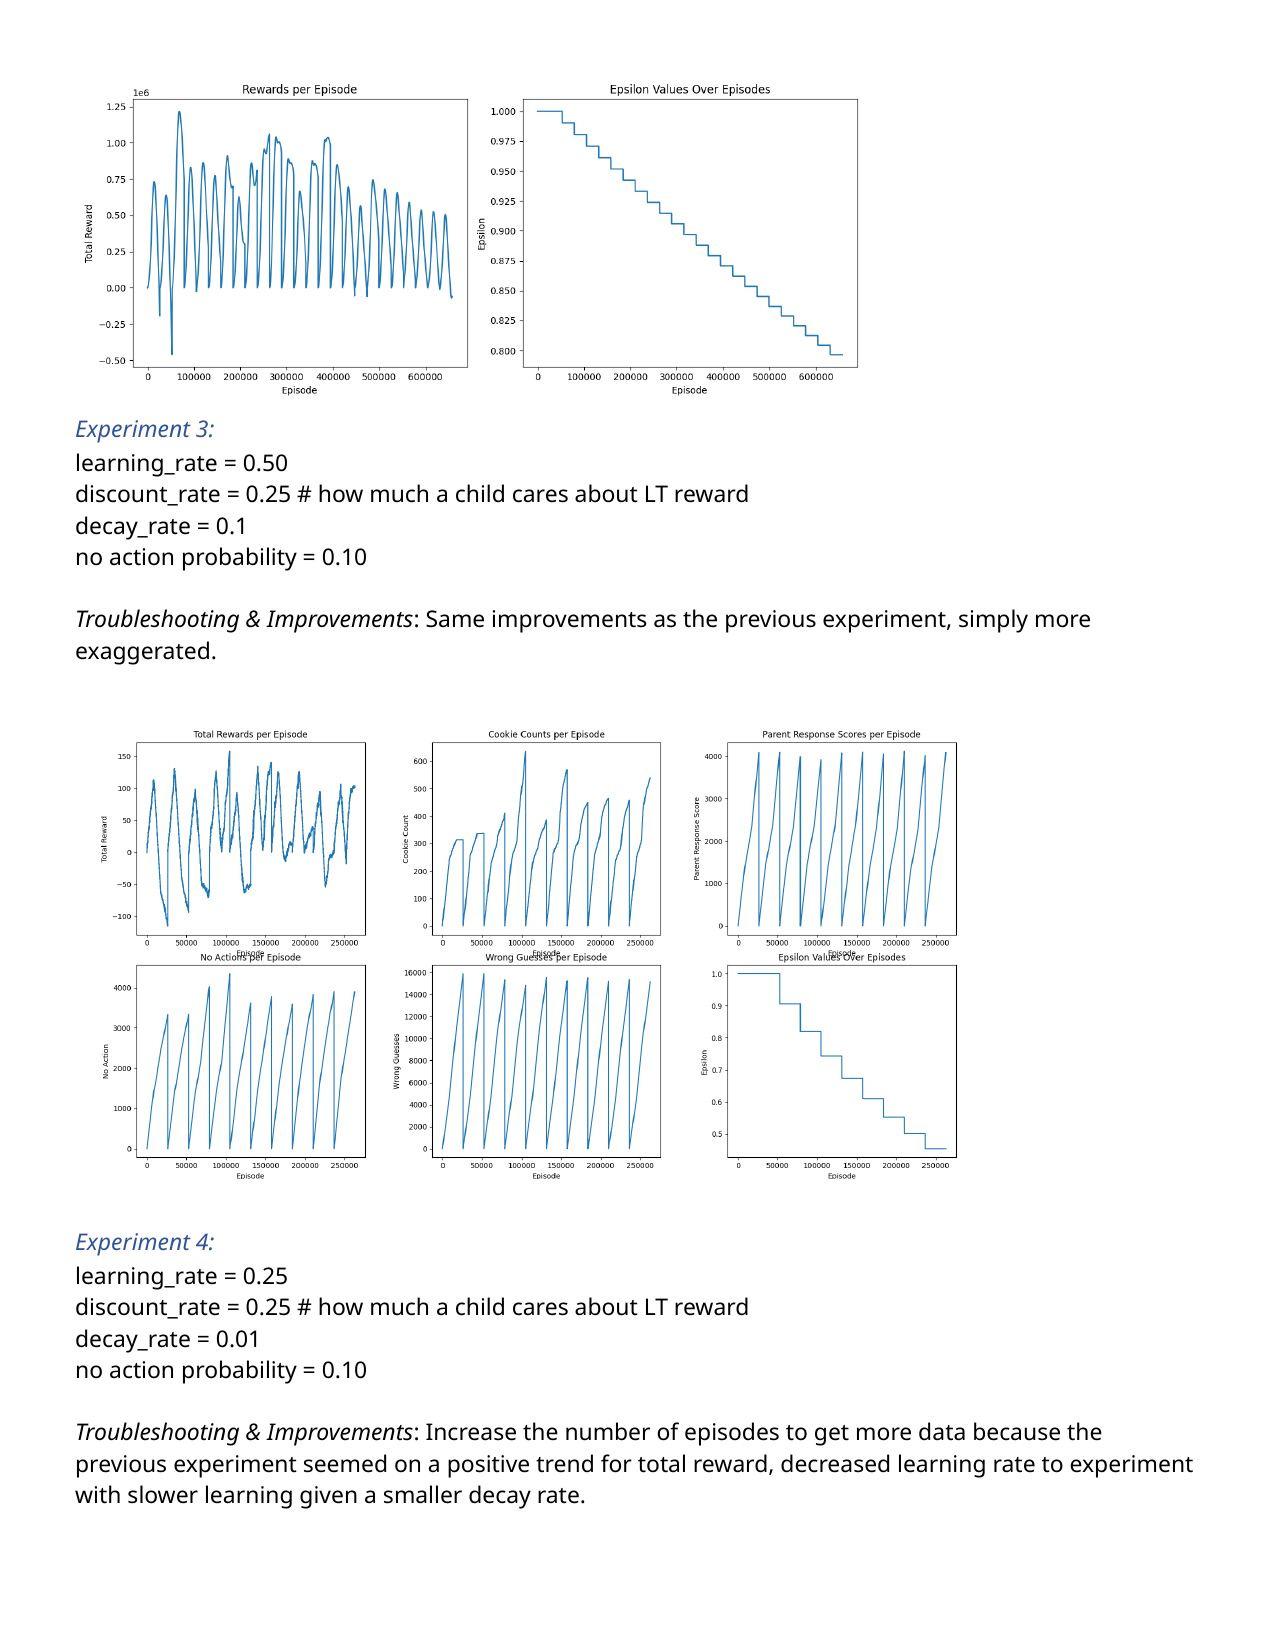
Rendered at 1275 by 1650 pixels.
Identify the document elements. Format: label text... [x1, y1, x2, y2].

text no action probability = 0.10 [75, 541, 1200, 572]
picture [75, 728, 968, 1179]
text discount_rate = 0.25 # how much a child cares about LT reward [75, 1291, 1200, 1322]
text decay_rate = 0.01 [75, 1322, 1200, 1354]
text learning_rate = 0.25 [75, 1260, 1200, 1291]
text learning_rate = 0.50 [75, 447, 1200, 478]
text Troubleshooting & Improvements: Same improvements as the previous experiment, simply more exaggerated. [75, 603, 1200, 666]
text no action probability = 0.10 [75, 1354, 1200, 1385]
subtitle Experiment 3: [75, 413, 1200, 444]
picture [75, 75, 867, 405]
subtitle Experiment 4: [75, 1226, 1200, 1257]
text discount_rate = 0.25 # how much a child cares about LT reward [75, 478, 1200, 509]
text decay_rate = 0.1 [75, 509, 1200, 541]
